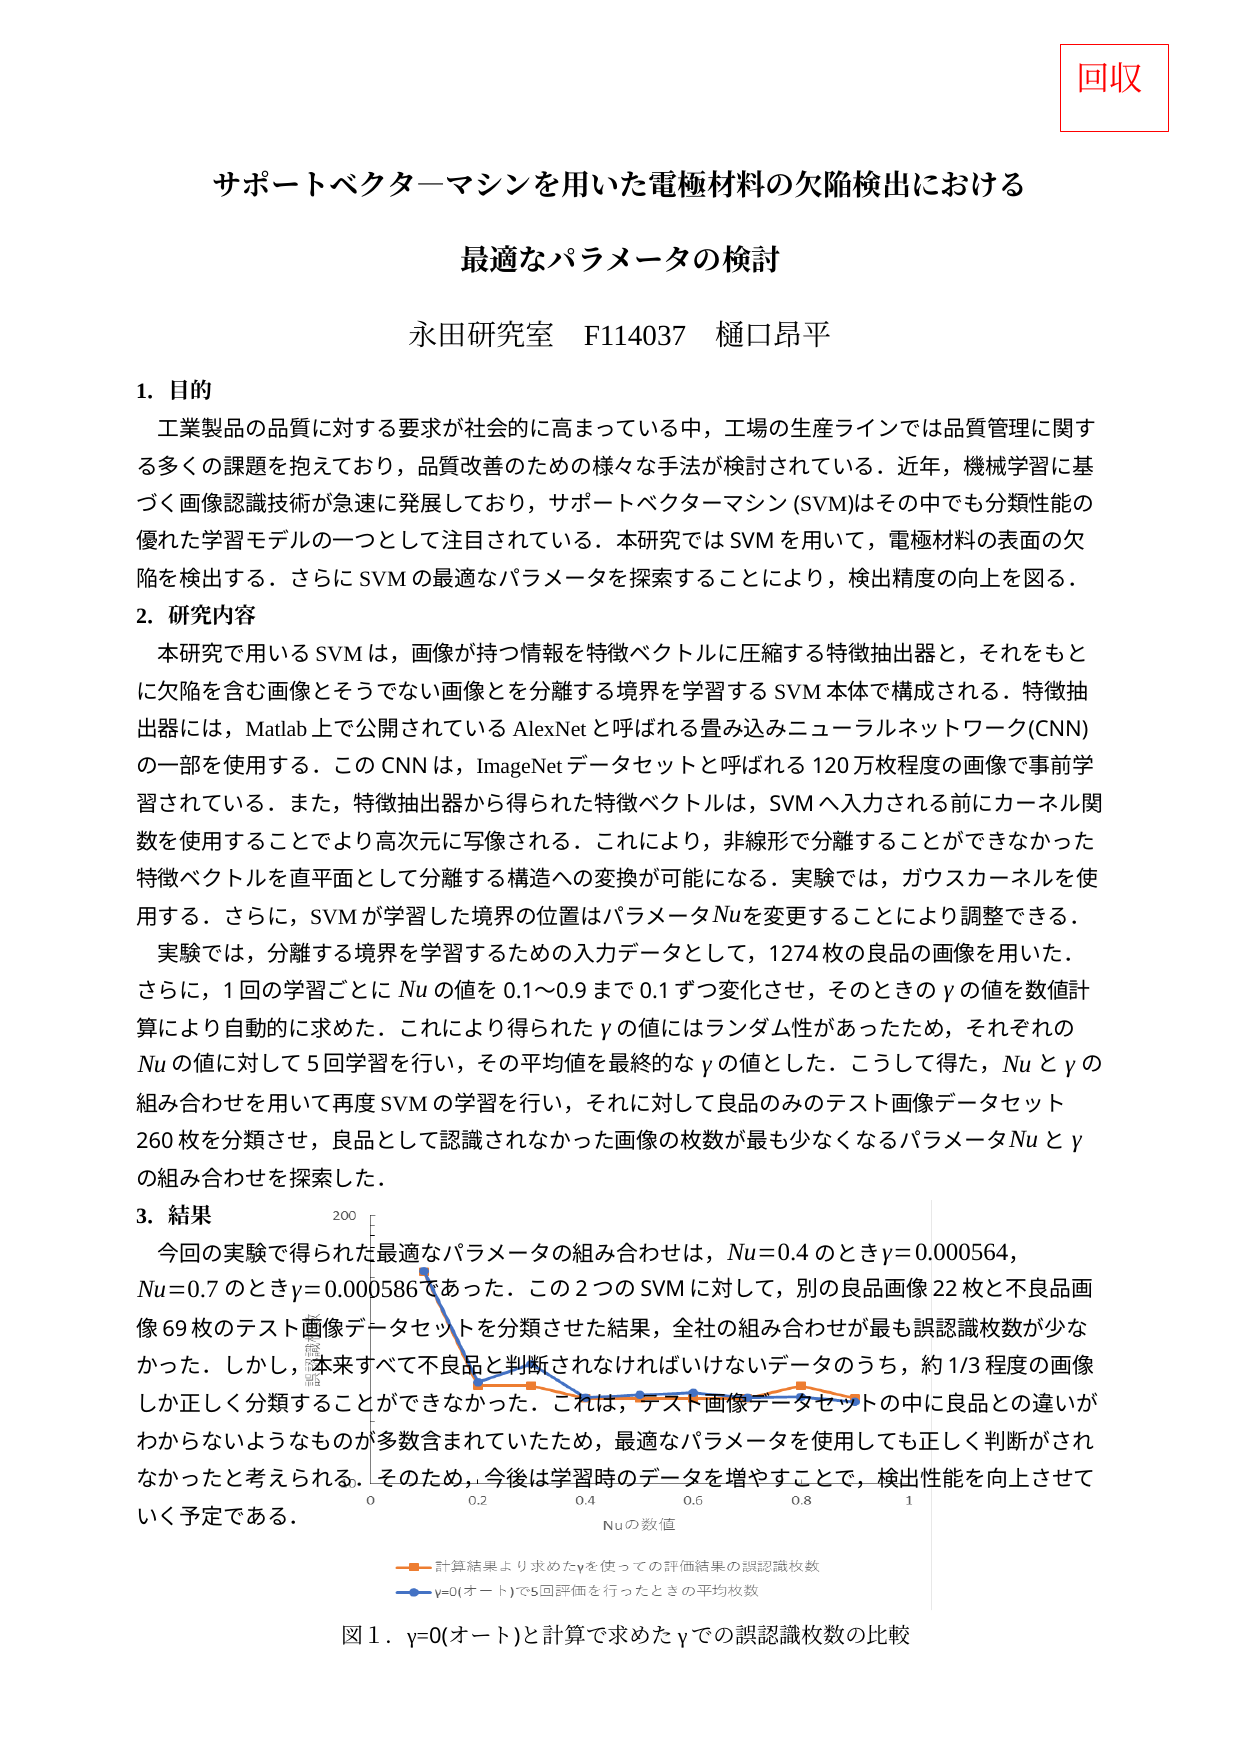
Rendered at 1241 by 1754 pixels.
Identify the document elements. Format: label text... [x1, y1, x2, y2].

text 実験では，分離する境界を学習するための入力データとして，1274枚の良品の画像を用いた．さらに，1回の学習ごとに の値を0.1～0.9まで0.1ずつ変化させ，そのときの の値を数値計算により自動的に求めた．これにより得られた の値にはランダム性があったため，それぞれの の値に対して5回学習を行い，その平均値を最終的な の値とした．こうして得た， と の組み合わせを用いて再度SVMの学習を行い，それに対して良品のみのテスト画像データセット260枚を分類させ，良品として認識されなかった画像の枚数が最も少なくなるパラメータ と の組み合わせを探索した． [136, 933, 1104, 1196]
text 1．目的 [136, 371, 1104, 408]
text サポートベクタ―マシンを用いた電極材料の欠陥検出における [136, 146, 1104, 221]
text 工業製品の品質に対する要求が社会的に高まっている中，工場の生産ラインでは品質管理に関する多くの課題を抱えており，品質改善のための様々な手法が検討されている．近年，機械学習に基づく画像認識技術が急速に発展しており，サポートベクターマシン (SVM)はその中でも分類性能の優れた学習モデルの一つとして注目されている．本研究ではSVMを用いて，電極材料の表面の欠陥を検出する．さらにSVMの最適なパラメータを探索することにより，検出精度の向上を図る． [136, 408, 1104, 596]
text 最適なパラメータの検討 [136, 221, 1104, 296]
text 3．結果 [136, 1196, 1104, 1233]
text 永田研究室 F114037 樋口昂平 [136, 296, 1104, 371]
picture [275, 1533, 932, 1611]
text 2．研究内容 [136, 596, 1104, 633]
text 本研究で用いるSVMは，画像が持つ情報を特徴ベクトルに圧縮する特徴抽出器と，それをもとに欠陥を含む画像とそうでない画像とを分離する境界を学習するSVM本体で構成される．特徴抽出器には，Matlab上で公開されているAlexNetと呼ばれる畳み込みニューラルネットワーク(CNN)の一部を使用する．このCNNは，ImageNetデータセットと呼ばれる120万枚程度の画像で事前学習されている．また，特徴抽出器から得られた特徴ベクトルは，SVMへ入力される前にカーネル関数を使用することでより高次元に写像される．これにより，非線形で分離することができなかった特徴ベクトルを直平面として分離する構造への変換が可能になる．実験では，ガウスカーネルを使用する．さらに，SVMが学習した境界の位置はパラメータを変更することにより調整できる． [136, 633, 1104, 933]
text 今回の実験で得られた最適なパラメータの組み合わせは， のとき， のときであった．この2つのSVMに対して，別の良品画像22枚と不良品画像69枚のテスト画像データセットを分類させた結果，全社の組み合わせが最も誤認識枚数が少なかった．しかし，本来すべて不良品と判断されなければいけないデータのうち，約1/3程度の画像しか正しく分類することができなかった．これは，テスト画像データセットの中に良品との違いがわからないようなものが多数含まれていたため，最適なパラメータを使用しても正しく判断がされなかったと考えられる．そのため，今後は学習時のデータを増やすことで，検出性能を向上させていく予定である． [136, 1233, 1104, 1533]
